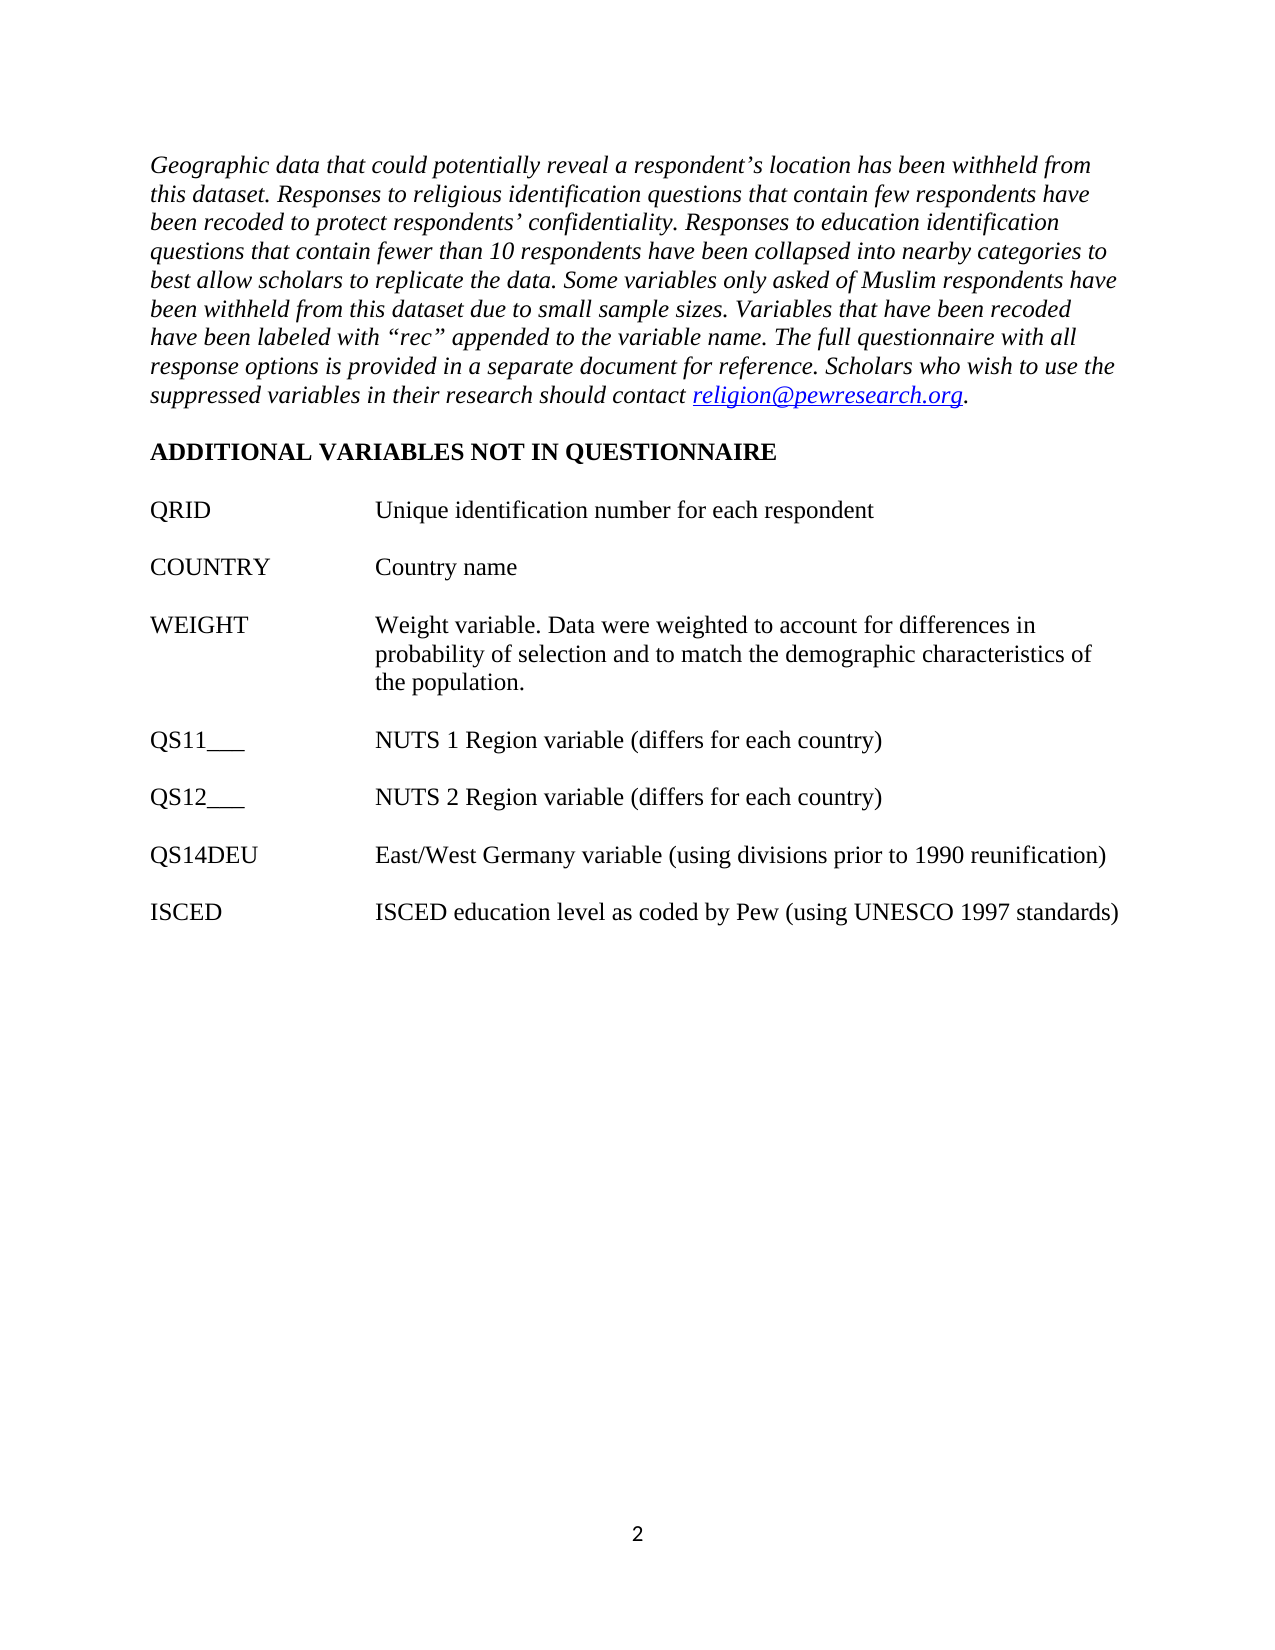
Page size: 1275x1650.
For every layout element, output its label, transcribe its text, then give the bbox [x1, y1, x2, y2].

text COUNTRY Country name [150, 552, 1125, 581]
text Geographic data that could potentially reveal a respondent’s location has been withheld from this dataset. Responses to religious identification questions that contain few respondents have been recoded to protect respondents’ confidentiality. Responses to education identification questions that contain fewer than 10 respondents have been collapsed into nearby categories to best allow scholars to replicate the data. Some variables only asked of Muslim respondents have been withheld from this dataset due to small sample sizes. Variables that have been recoded have been labeled with “rec” appended to the variable name. The full questionnaire with all response options is provided in a separate document for reference. Scholars who wish to use the suppressed variables in their research should contact religion@pewresearch.org. [150, 150, 1125, 409]
text QS14DEU East/West Germany variable (using divisions prior to 1990 reunification) [150, 840, 1125, 869]
text ISCED ISCED education level as coded by Pew (using UNESCO 1997 standards) [150, 897, 1125, 926]
text QRID Unique identification number for each respondent [150, 495, 1125, 524]
text ADDITIONAL VARIABLES NOT IN QUESTIONNAIRE [150, 437, 1125, 466]
text QS12___ NUTS 2 Region variable (differs for each country) [150, 782, 1125, 811]
text QS11___ NUTS 1 Region variable (differs for each country) [150, 725, 1125, 754]
text WEIGHT Weight variable. Data were weighted to account for differences in probability of selection and to match the demographic characteristics of the population. [150, 610, 1125, 696]
